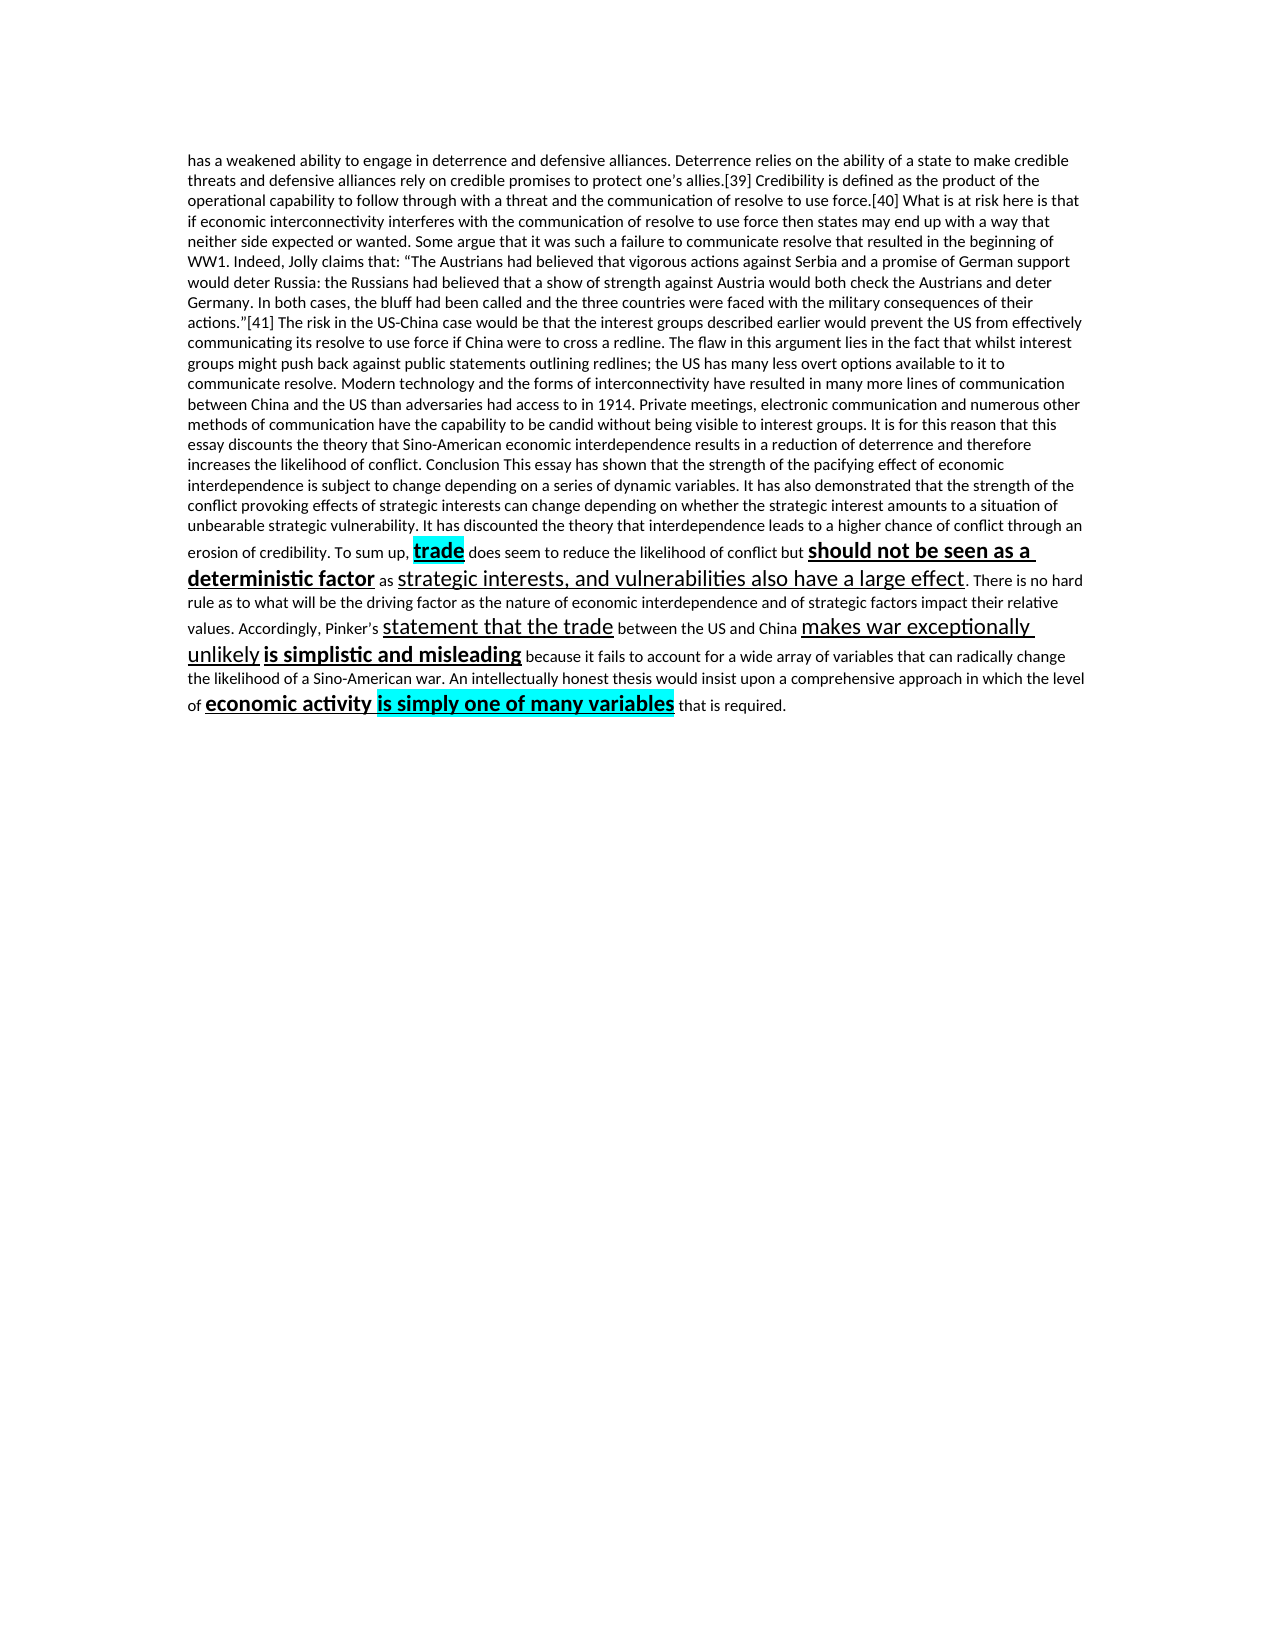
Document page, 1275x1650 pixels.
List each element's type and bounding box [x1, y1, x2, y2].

text [187, 150, 1087, 717]
